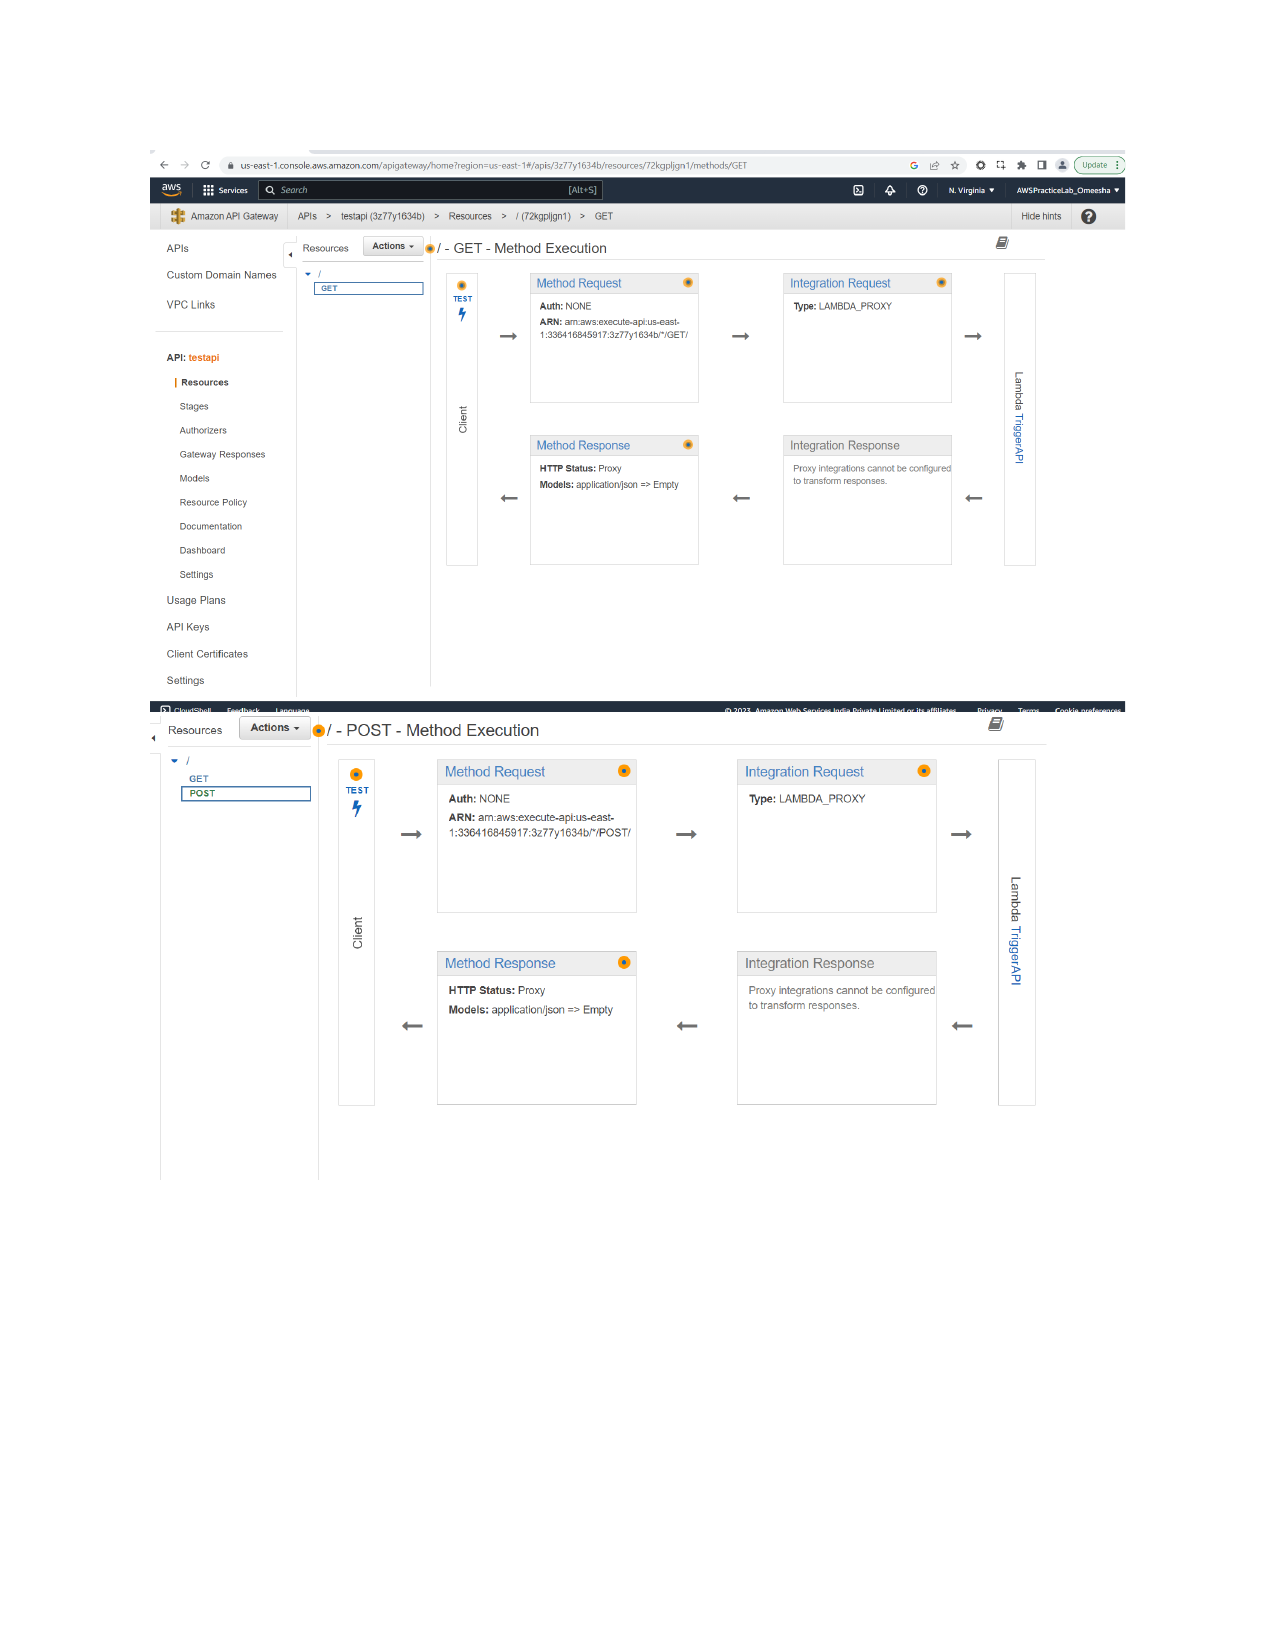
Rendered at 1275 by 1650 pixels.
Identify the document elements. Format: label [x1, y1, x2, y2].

picture [150, 150, 1125, 712]
picture [150, 714, 1125, 1180]
